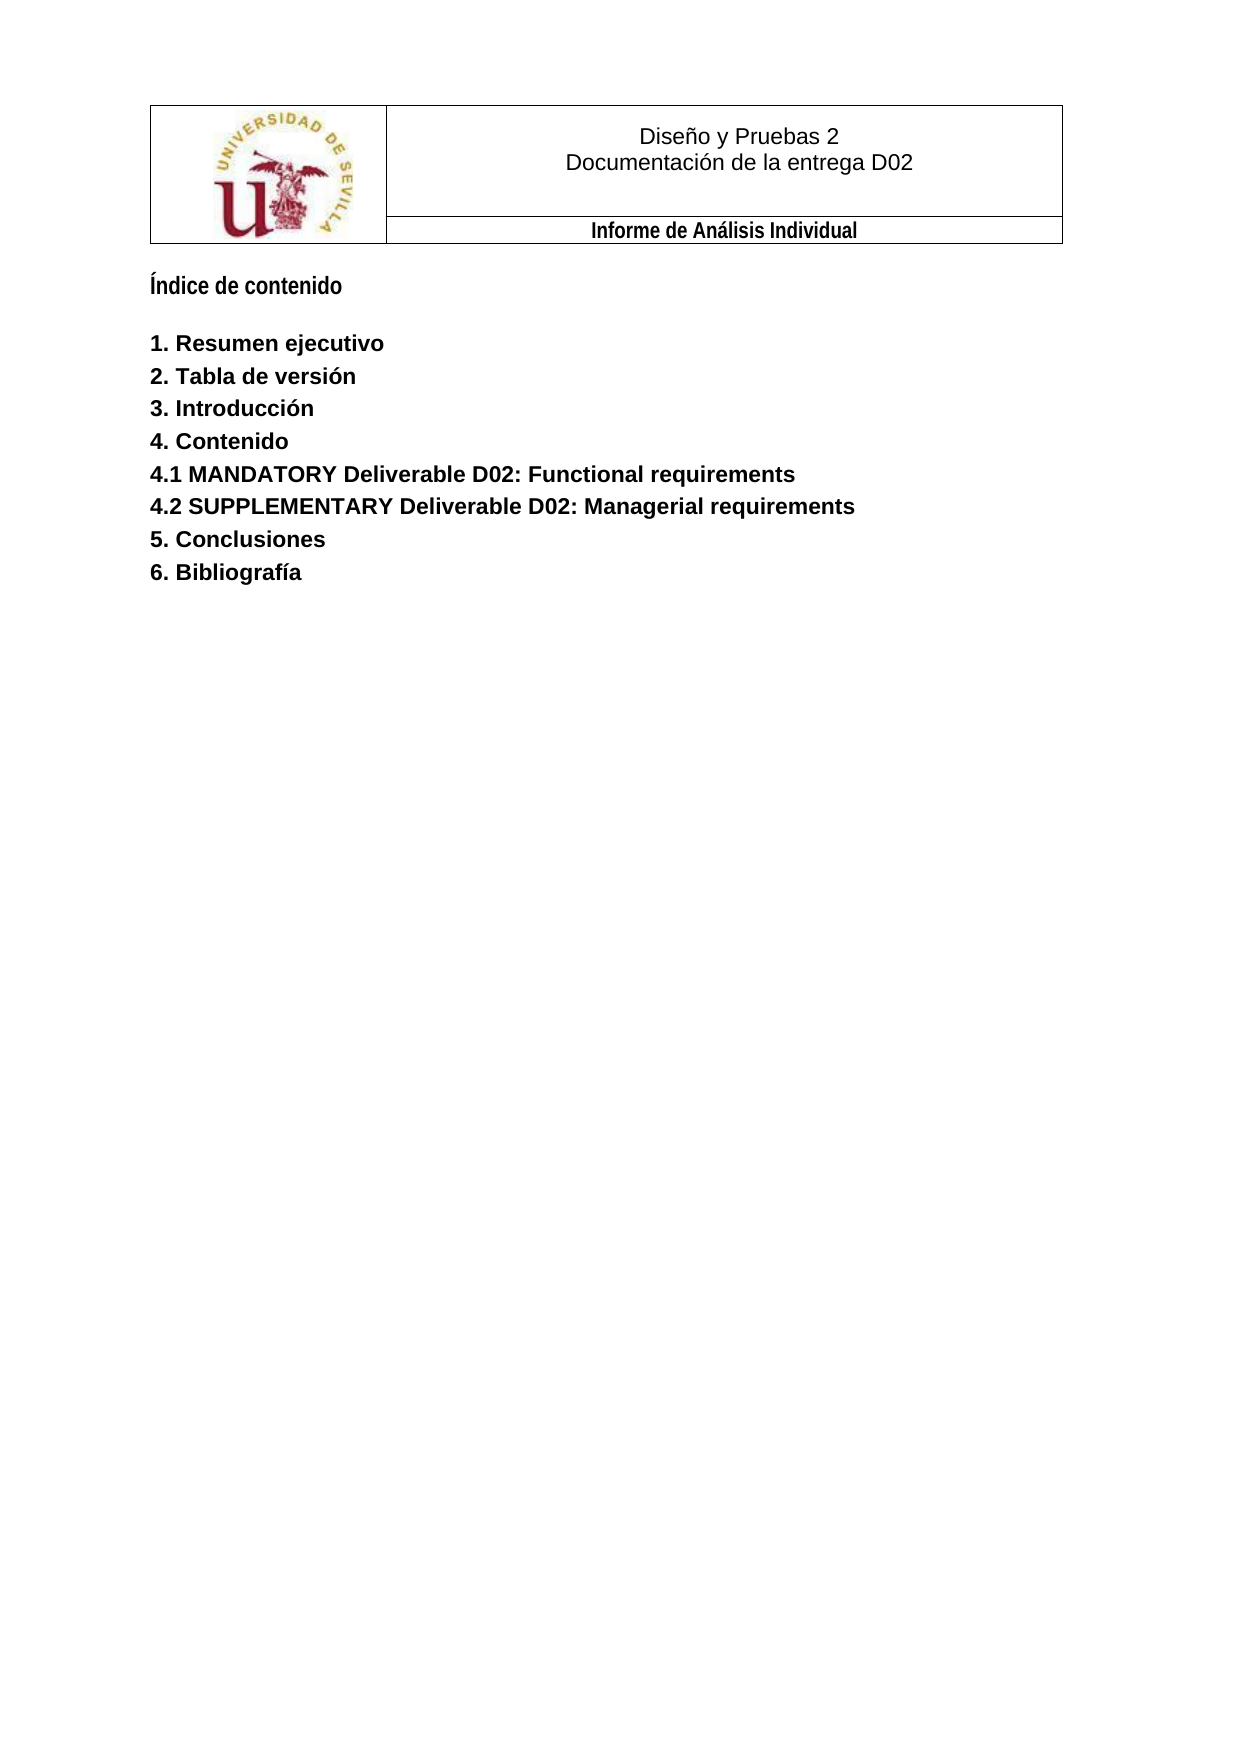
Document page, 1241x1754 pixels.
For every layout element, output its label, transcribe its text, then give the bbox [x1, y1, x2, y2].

picture [213, 110, 354, 239]
text Índice de contenido [150, 271, 1090, 299]
